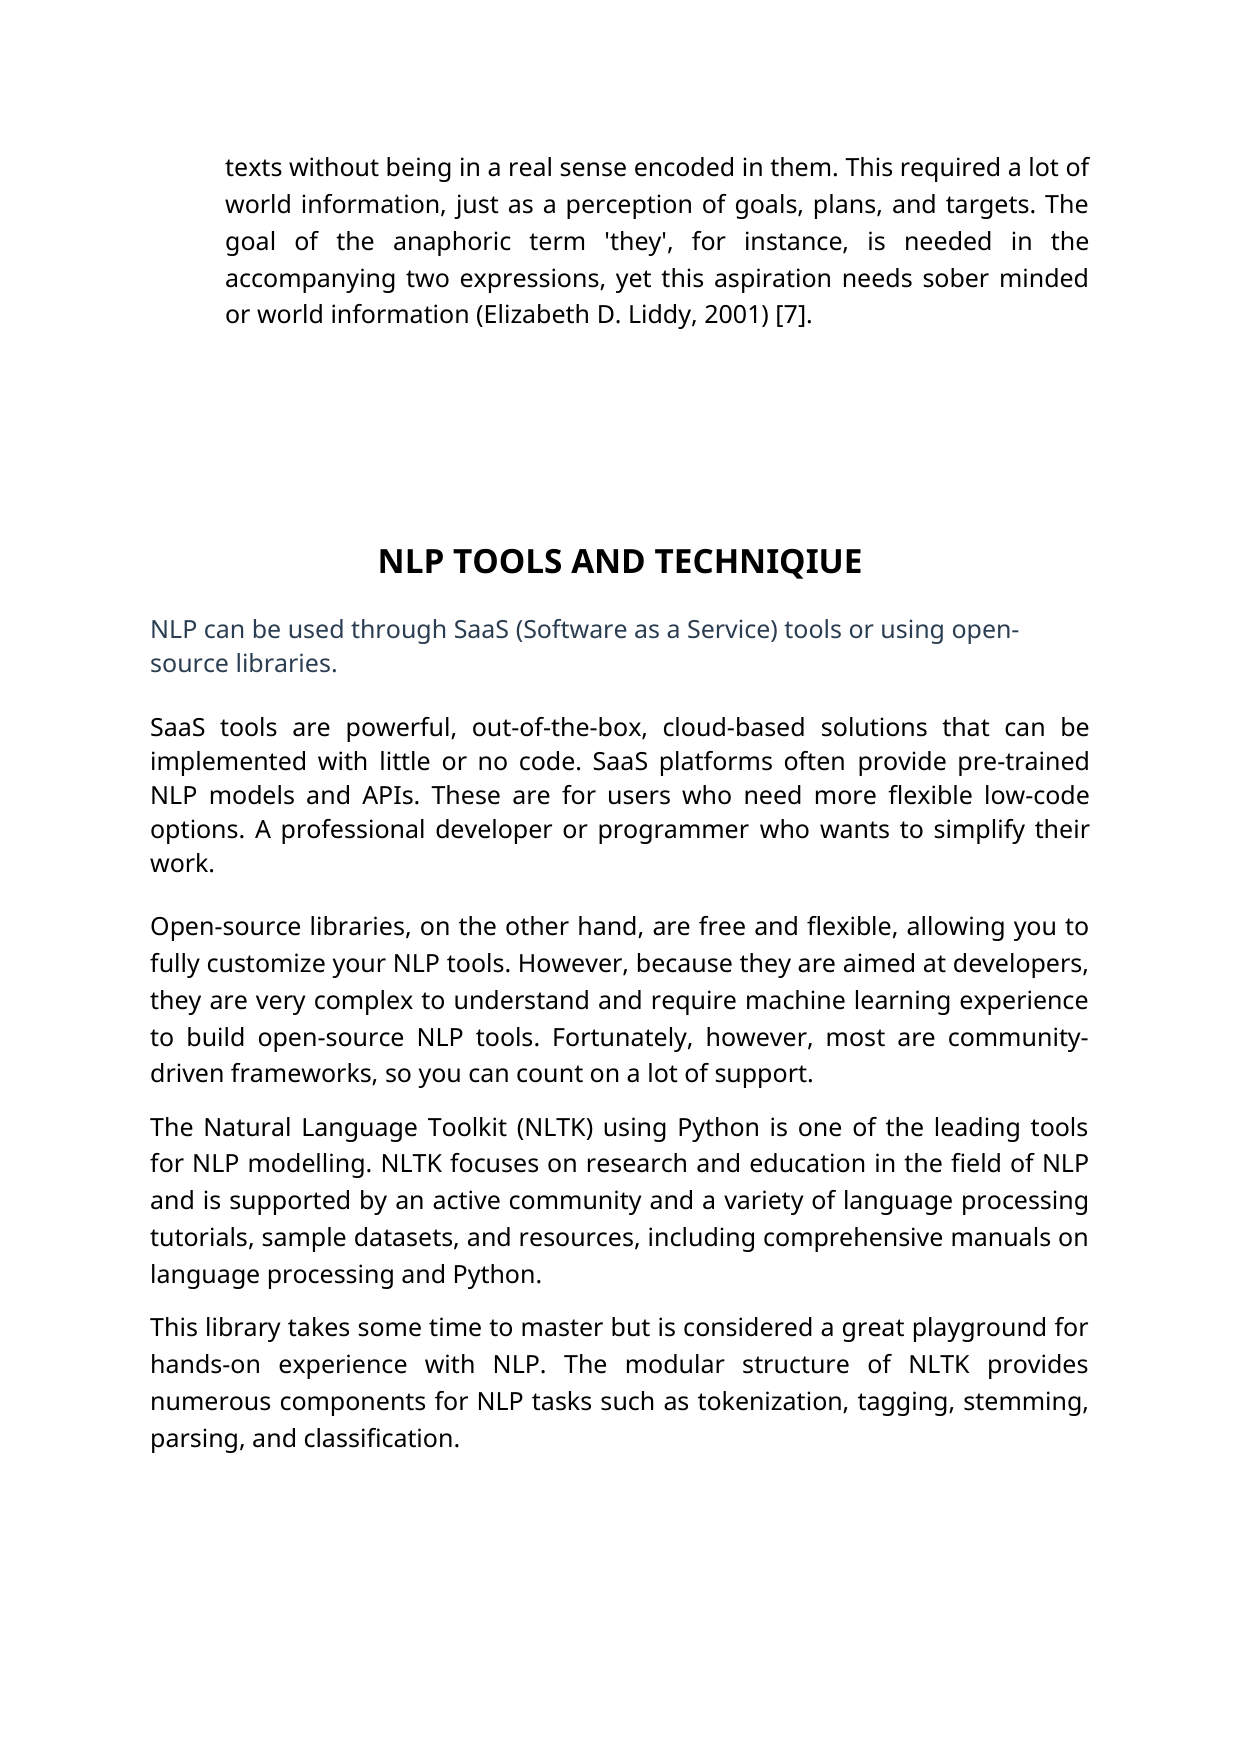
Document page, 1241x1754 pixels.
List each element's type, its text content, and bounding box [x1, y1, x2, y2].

text NLP can be used through SaaS (Software as a Service) tools or using open-source libraries. [150, 612, 1090, 680]
text SaaS tools are powerful, out-of-the-box, cloud-based solutions that can be implemented with little or no code. SaaS platforms often provide pre-trained NLP models and APIs. These are for users who need more flexible low-code options. A professional developer or programmer who wants to simplify their work. [150, 709, 1090, 880]
text The Natural Language Toolkit (NLTK) using Python is one of the leading tools for NLP modelling. NLTK focuses on research and education in the field of NLP and is supported by an active community and a variety of language processing tutorials, sample datasets, and resources, including comprehensive manuals on language processing and Python. [150, 1109, 1090, 1291]
text Open-source libraries, on the other hand, are free and flexible, allowing you to fully customize your NLP tools. However, because they are aimed at developers, they are very complex to understand and require machine learning experience to build open-source NLP tools. Fortunately, however, most are community-driven frameworks, so you can count on a lot of support. [150, 909, 1090, 1090]
text NLP TOOLS AND TECHNIQIUE [150, 537, 1090, 583]
text This library takes some time to master but is considered a great playground for hands-on experience with NLP. The modular structure of NLTK provides numerous components for NLP tasks such as tokenization, tagging, stemming, parsing, and classification. [150, 1310, 1090, 1454]
